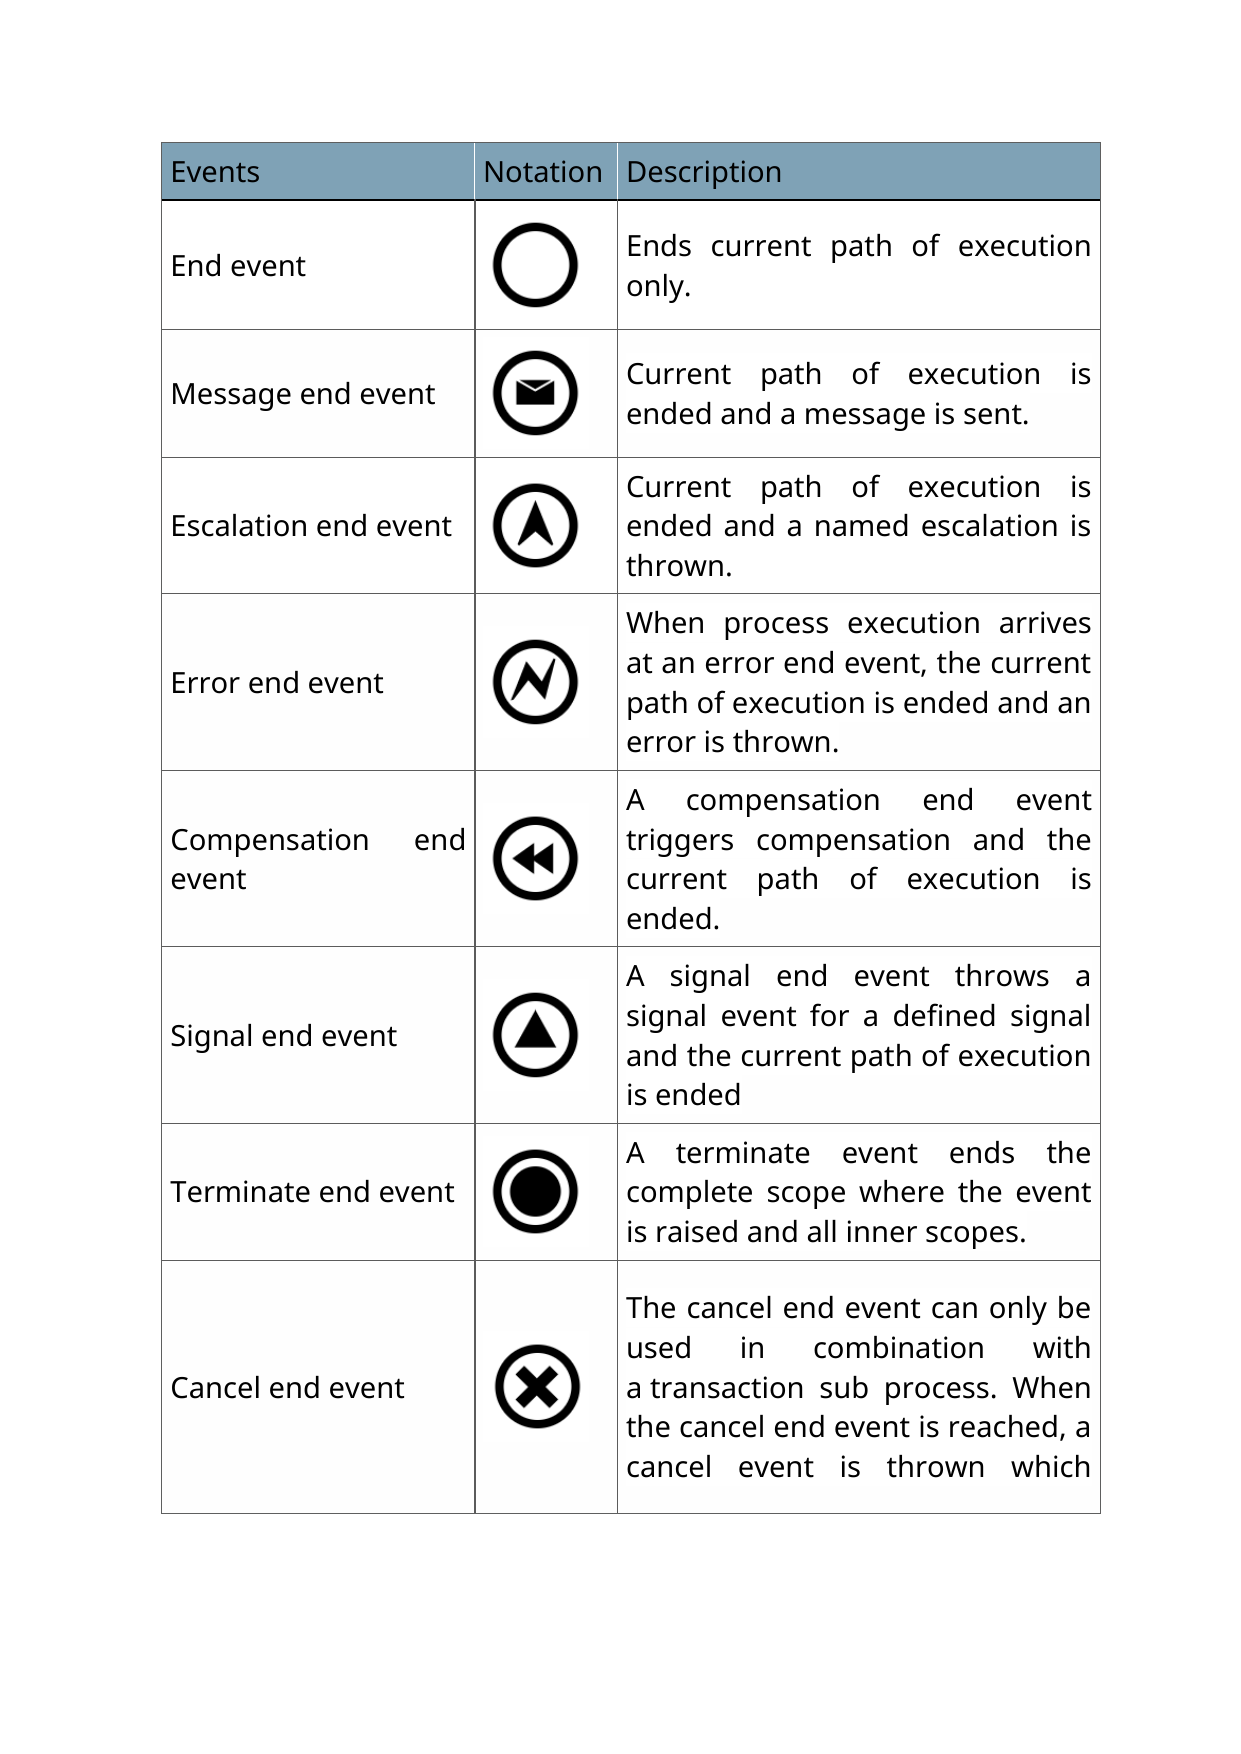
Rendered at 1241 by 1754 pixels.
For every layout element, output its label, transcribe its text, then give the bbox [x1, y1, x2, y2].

picture [482, 209, 590, 321]
picture [482, 626, 590, 738]
table_cell [476, 594, 617, 770]
table_cell When process execution arrives at an error end event, the current path of execution is ended and an error is thrown. [618, 594, 1100, 770]
table_cell Ends current path of execution only. [618, 201, 1100, 328]
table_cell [618, 1261, 1100, 1513]
table_cell Message end event [162, 330, 474, 457]
picture [482, 470, 590, 581]
picture [482, 1136, 590, 1247]
picture [482, 337, 590, 449]
picture [482, 803, 590, 914]
table_cell A signal end event throws a signal event for a defined signal and the current path of execution is ended [618, 947, 1100, 1123]
table_cell Terminate end event [162, 1124, 474, 1259]
table_cell [476, 458, 617, 593]
table_cell Escalation end event [162, 458, 474, 593]
table_cell [476, 330, 617, 457]
picture [482, 1331, 590, 1442]
table_cell [476, 947, 617, 1123]
table_cell [476, 771, 617, 946]
table_header Description [618, 143, 1100, 199]
table_cell A compensation end event triggers compensation and the current path of execution is ended. [618, 771, 1100, 946]
table_cell Compensation end event [162, 771, 474, 946]
table_cell Current path of execution is ended and a named escalation is thrown. [618, 458, 1100, 593]
table_cell Signal end event [162, 947, 474, 1123]
table_header Notation [475, 143, 617, 199]
table_cell Current path of execution is ended and a message is sent. [618, 330, 1100, 457]
table_cell [476, 201, 617, 328]
table_cell A terminate event ends the complete scope where the event is raised and all inner scopes. [618, 1124, 1100, 1259]
table_cell [476, 1124, 617, 1259]
table_cell [476, 1261, 617, 1513]
table_header Events [162, 143, 474, 199]
table_cell End event [162, 201, 474, 328]
table_cell Error end event [162, 594, 474, 770]
table_cell Cancel end event [162, 1261, 474, 1513]
picture [482, 979, 590, 1091]
